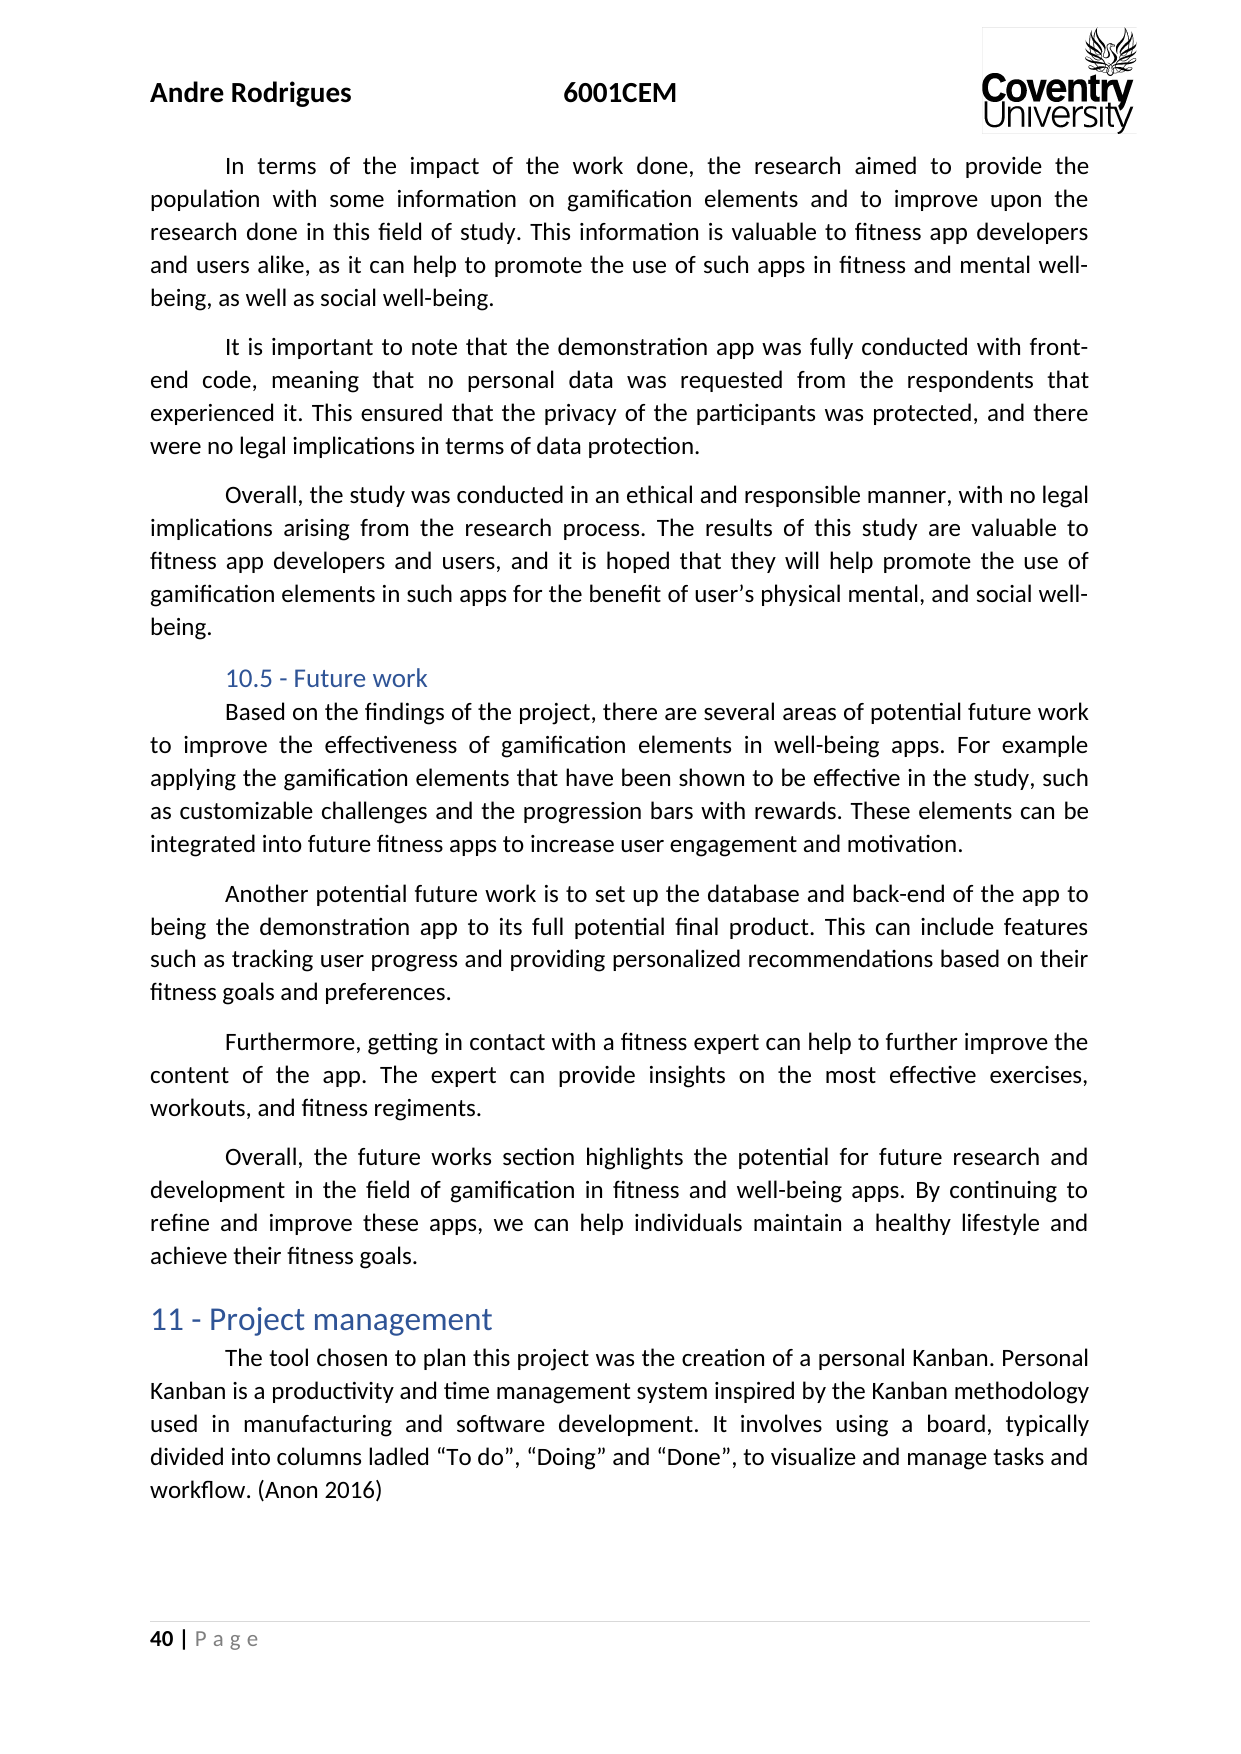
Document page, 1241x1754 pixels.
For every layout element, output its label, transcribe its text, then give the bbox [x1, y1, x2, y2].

text It is important to note that the demonstration app was fully conducted with front-end code, meaning that no personal data was requested from the respondents that experienced it. This ensured that the privacy of the participants was protected, and there were no legal implications in terms of data protection. [150, 331, 1090, 461]
subtitle 10.5 - Future work [150, 661, 1090, 694]
text Furthermore, getting in contact with a fitness expert can help to further improve the content of the app. The expert can provide insights on the most effective exercises, workouts, and fitness regiments. [150, 1026, 1090, 1122]
text Overall, the study was conducted in an ethical and responsible manner, with no legal implications arising from the research process. The results of this study are valuable to fitness app developers and users, and it is hoped that they will help promote the use of gamification elements in such apps for the benefit of user’s physical mental, and social well-being. [150, 479, 1090, 642]
subtitle 11 - Project management [150, 1298, 1090, 1339]
text Another potential future work is to set up the database and back-end of the app to being the demonstration app to its full potential final product. This can include features such as tracking user progress and providing personalized recommendations based on their fitness goals and preferences. [150, 878, 1090, 1007]
text The tool chosen to plan this project was the creation of a personal Kanban. Personal Kanban is a productivity and time management system inspired by the Kanban methodology used in manufacturing and software development. It involves using a board, typically divided into columns ladled “To do”, “Doing” and “Done”, to visualize and manage tasks and workflow. (Anon 2016) [150, 1342, 1090, 1504]
text In terms of the impact of the work done, the research aimed to provide the population with some information on gamification elements and to improve upon the research done in this field of study. This information is valuable to fitness app developers and users alike, as it can help to promote the use of such apps in fitness and mental well-being, as well as social well-being. [150, 150, 1090, 312]
text Based on the findings of the project, there are several areas of potential future work to improve the effectiveness of gamification elements in well-being apps. For example applying the gamification elements that have been shown to be effective in the study, such as customizable challenges and the progression bars with rewards. These elements can be integrated into future fitness apps to increase user engagement and motivation. [150, 696, 1090, 859]
text Overall, the future works section highlights the potential for future research and development in the field of gamification in fitness and well-being apps. By continuing to refine and improve these apps, we can help individuals maintain a healthy lifestyle and achieve their fitness goals. [150, 1141, 1090, 1271]
picture [982, 27, 1137, 134]
